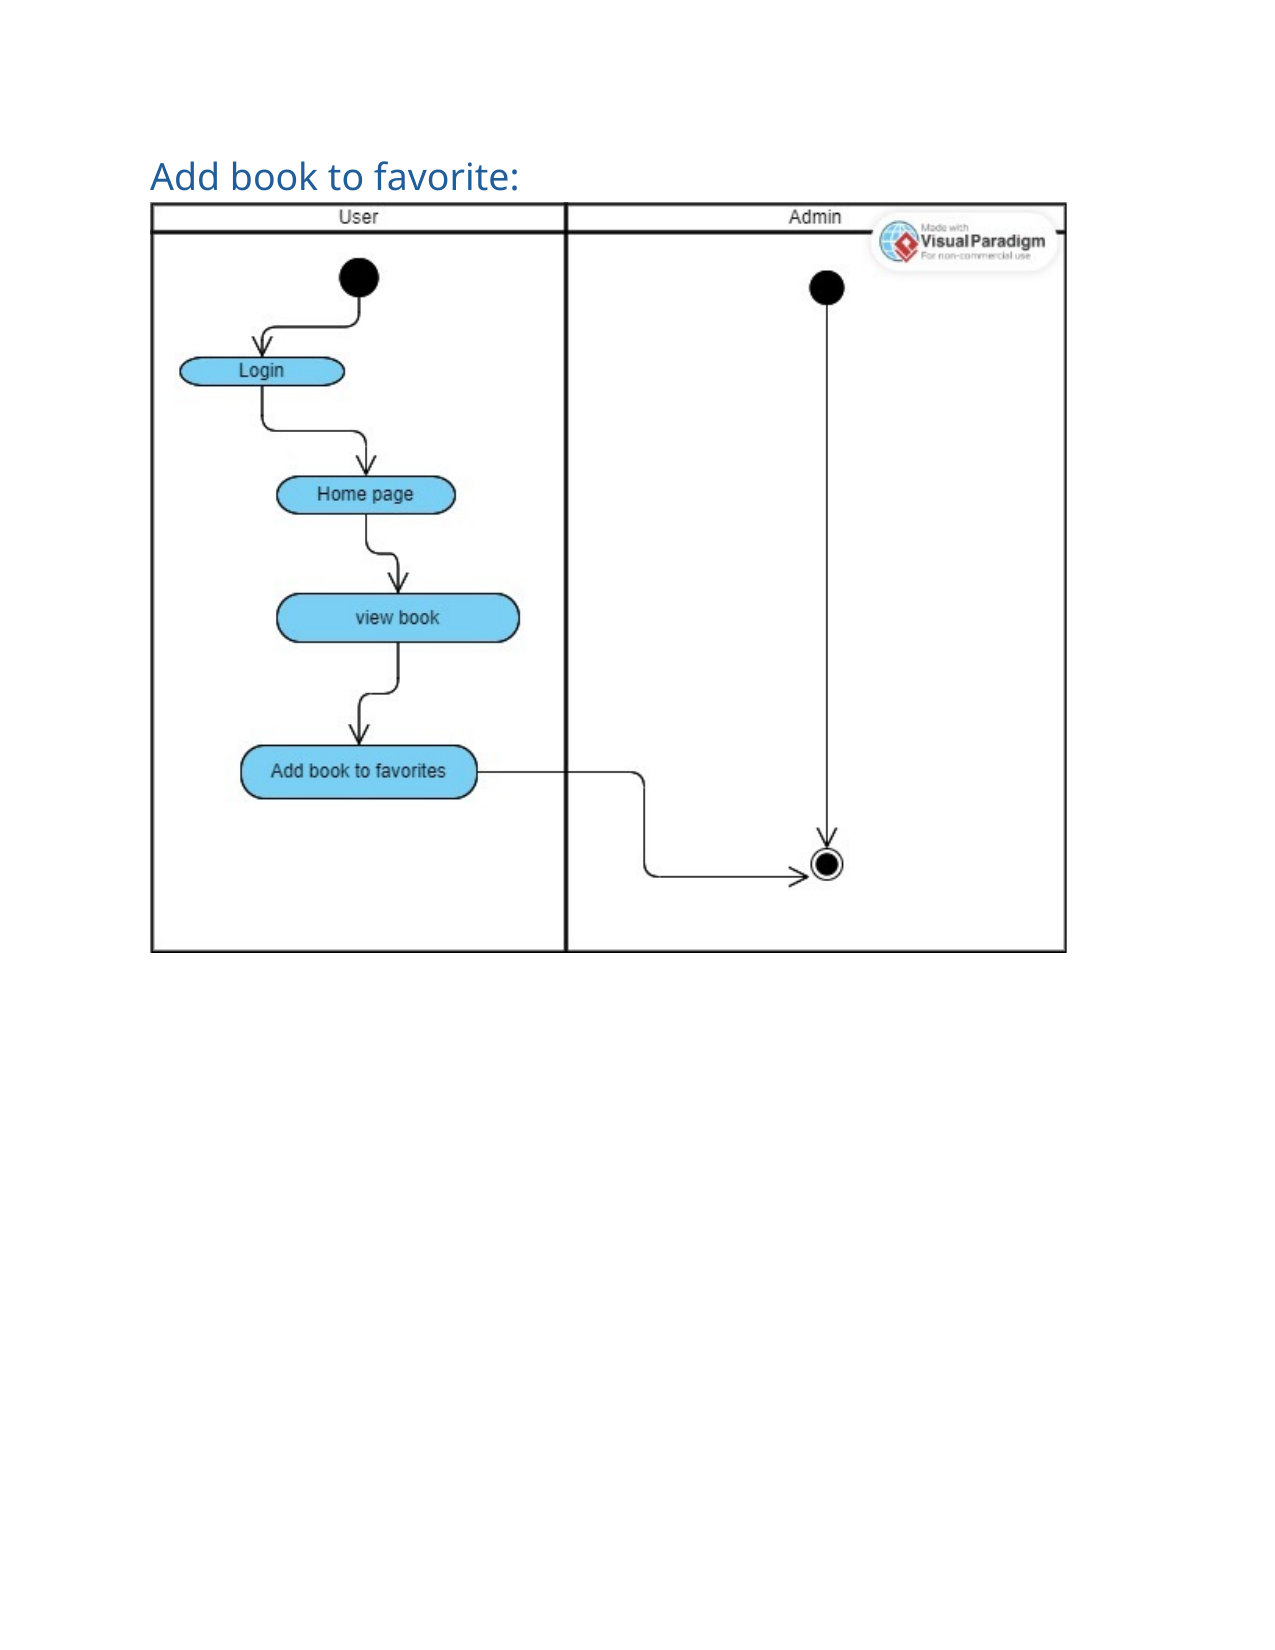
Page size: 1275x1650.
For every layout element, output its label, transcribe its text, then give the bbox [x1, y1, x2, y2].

picture [150, 202, 1067, 953]
